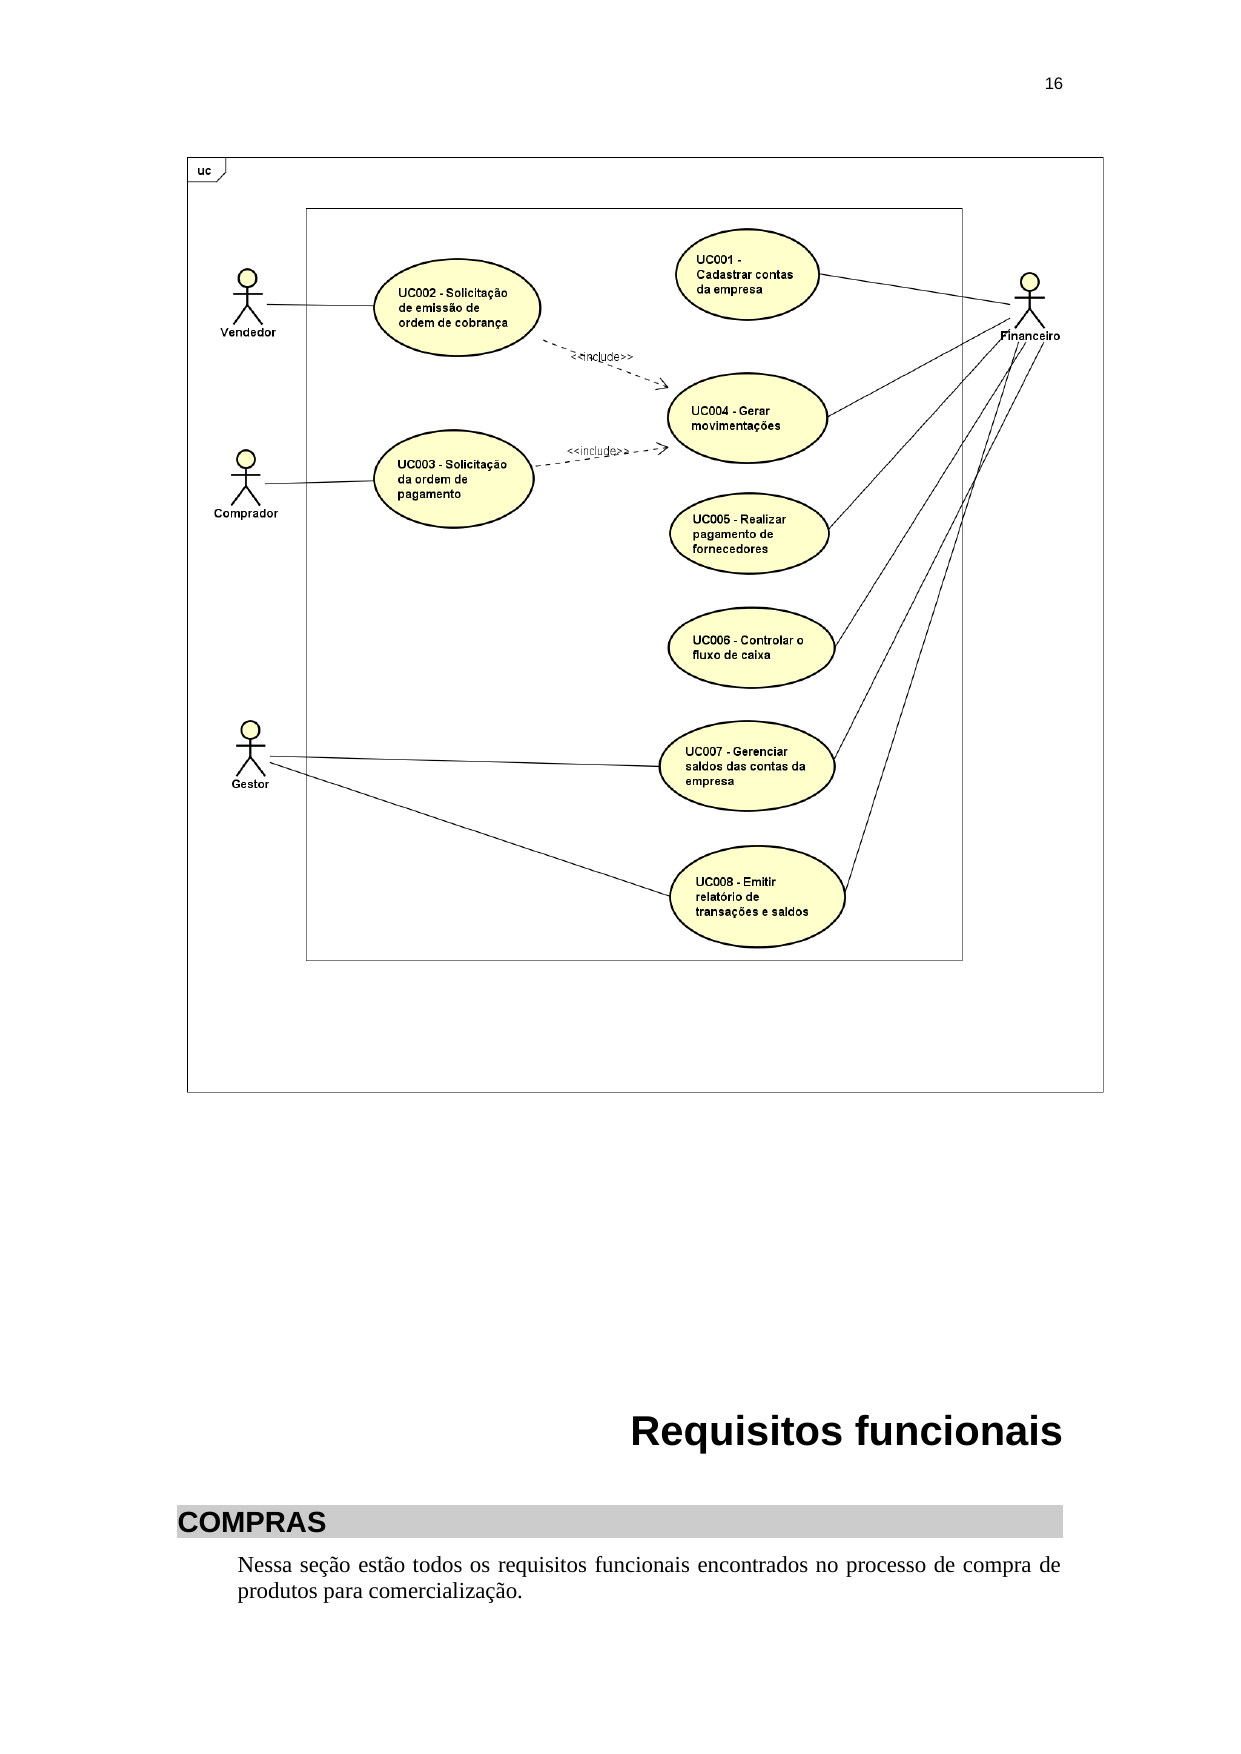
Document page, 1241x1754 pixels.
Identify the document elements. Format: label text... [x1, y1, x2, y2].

subtitle COMPRAS [177, 1505, 1063, 1538]
subtitle Requisitos funcionais [177, 1407, 1063, 1455]
picture [177, 147, 1112, 1101]
text Nessa seção estão todos os requisitos funcionais encontrados no processo de compra de produtos para comercialização. [237, 1551, 1063, 1603]
